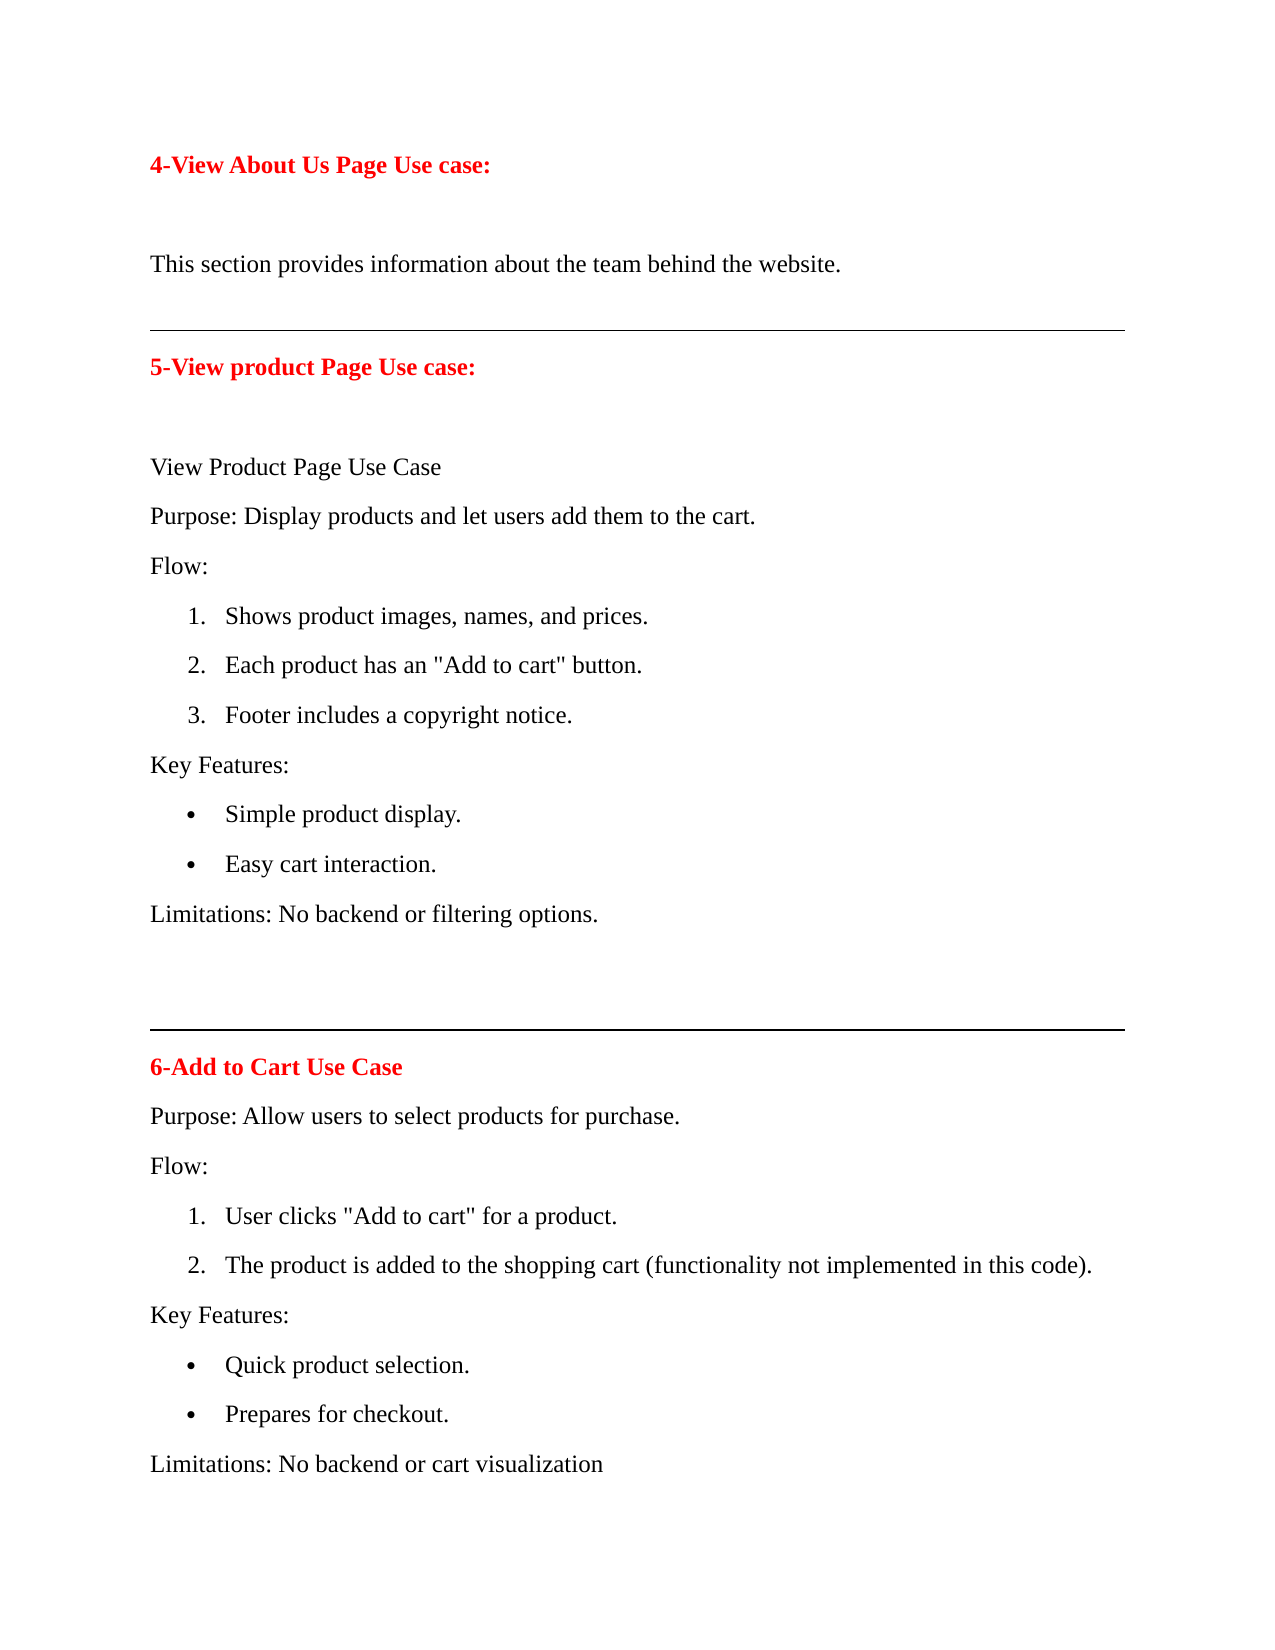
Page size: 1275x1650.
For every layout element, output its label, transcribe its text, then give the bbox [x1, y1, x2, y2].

list Shows product images, names, and prices. [187, 601, 1125, 629]
text 4-View About Us Page Use case: [150, 150, 1125, 179]
text Limitations: No backend or filtering options. [150, 899, 1125, 928]
text Key Features: [150, 1300, 1125, 1329]
text 6-Add to Cart Use Case [150, 1052, 1125, 1080]
text Purpose: Display products and let users add them to the cart. [150, 501, 1125, 530]
list User clicks "Add to cart" for a product. [187, 1201, 1125, 1229]
text View Product Page Use Case [150, 452, 1125, 481]
list Prepares for checkout. [187, 1399, 1125, 1428]
text Limitations: No backend or cart visualization [150, 1449, 1125, 1478]
list Simple product display. [187, 799, 1125, 828]
text Key Features: [150, 750, 1125, 779]
text Flow: [150, 551, 1125, 580]
text 5-View product Page Use case: [150, 352, 1125, 381]
text Flow: [150, 1151, 1125, 1180]
list The product is added to the shopping cart (functionality not implemented in this code). [187, 1250, 1125, 1279]
list Footer includes a copyright notice. [187, 700, 1125, 729]
text This section provides information about the team behind the website. [150, 249, 1125, 278]
text Purpose: Allow users to select products for purchase. [150, 1101, 1125, 1130]
list Quick product selection. [187, 1350, 1125, 1378]
list Easy cart interaction. [187, 849, 1125, 878]
list Each product has an "Add to cart" button. [187, 651, 1125, 679]
